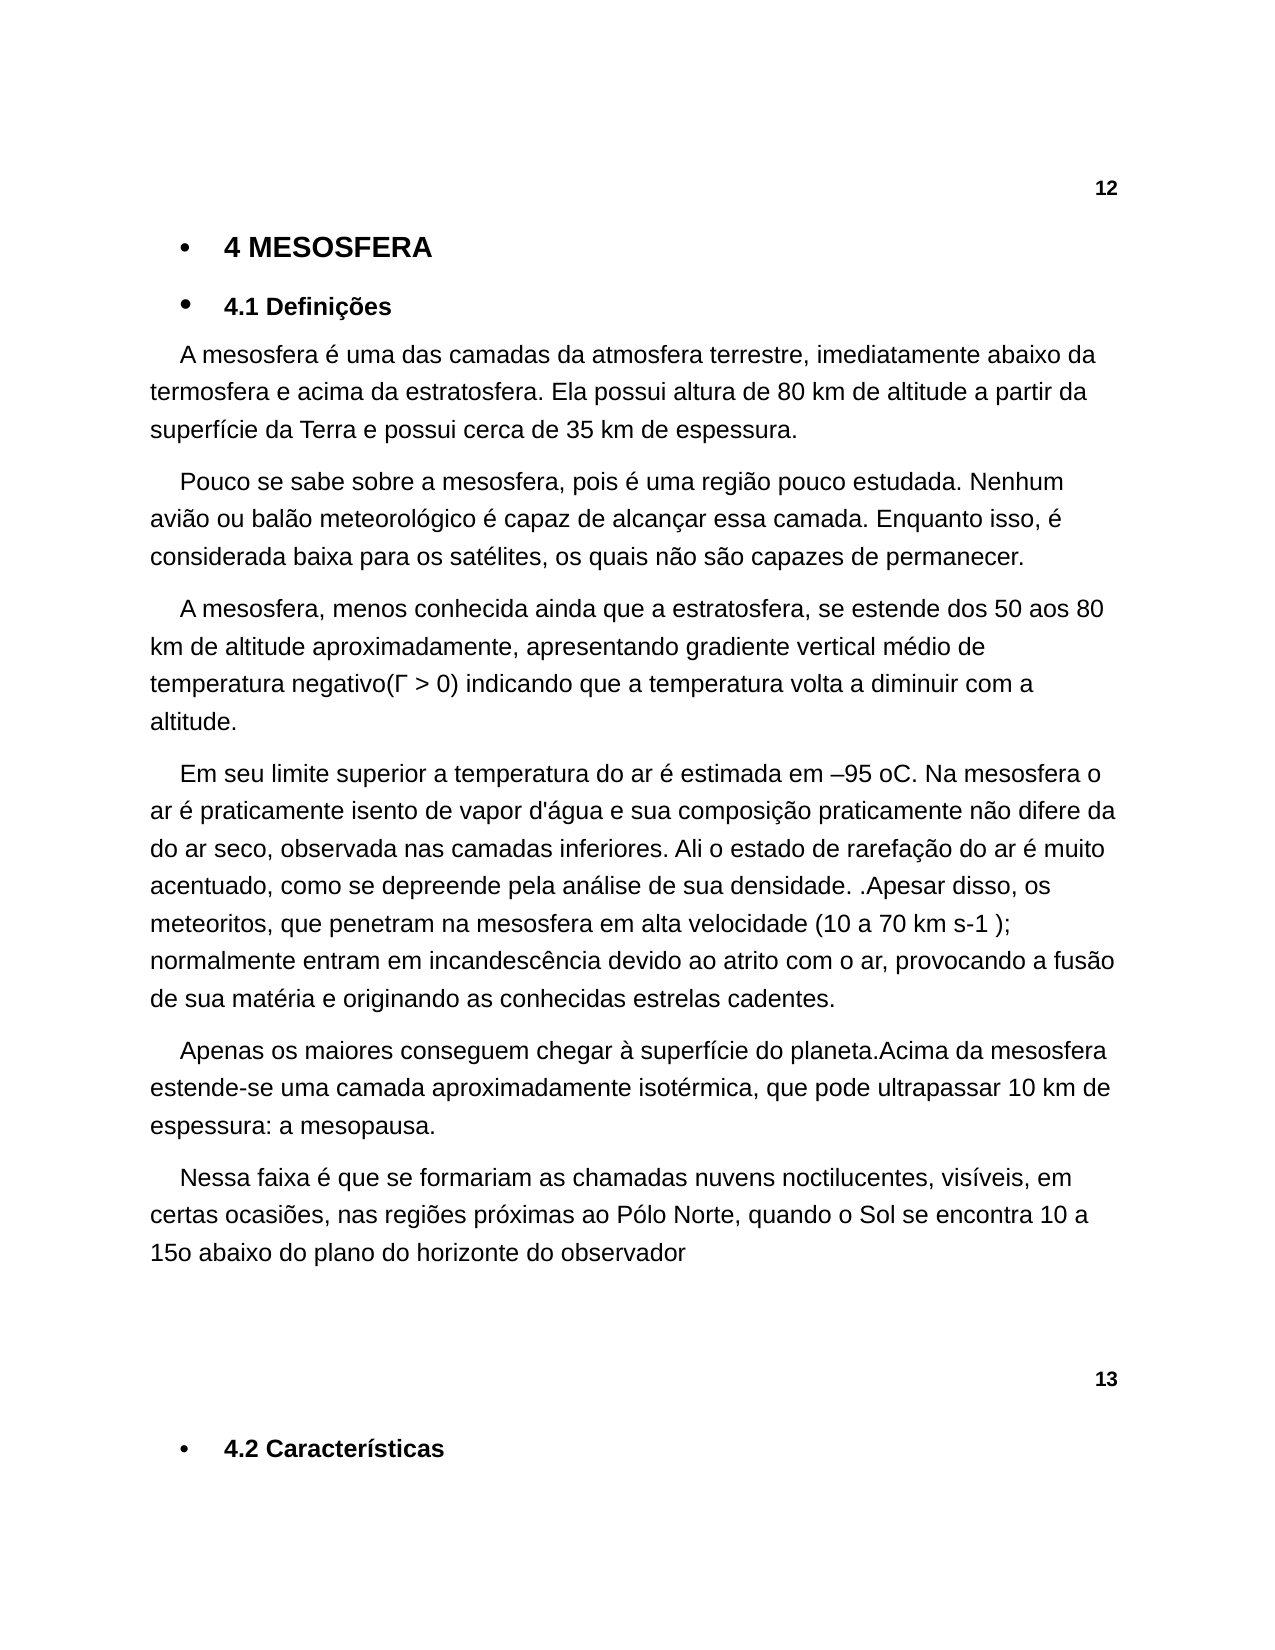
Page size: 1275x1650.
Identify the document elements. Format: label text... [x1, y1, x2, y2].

text 12 [150, 175, 1118, 200]
text 13 [150, 1356, 1118, 1394]
text A mesosfera, menos conhecida ainda que a estratosfera, se estende dos 50 aos 80 km de altitude aproximadamente, apresentando gradiente vertical médio de temperatura negativo(Γ > 0) indicando que a temperatura volta a diminuir com a altitude. [150, 587, 1118, 737]
list 4 MESOSFERA [150, 237, 1118, 262]
text Apenas os maiores conseguem chegar à superfície do planeta.Acima da mesosfera estende-se uma camada aproximadamente isotérmica, que pode ultrapassar 10 km de espessura: a mesopausa. [150, 1029, 1118, 1142]
list 4.1 Definições [150, 296, 1118, 321]
text Em seu limite superior a temperatura do ar é estimada em –95 oC. Na mesosfera o ar é praticamente isento de vapor d'água e sua composição praticamente não difere da do ar seco, observada nas camadas inferiores. Ali o estado de rarefação do ar é muito acentuado, como se depreende pela análise de sua densidade. .Apesar disso, os meteoritos, que penetram na mesosfera em alta velocidade (10 a 70 km s-1 ); normalmente entram em incandescência devido ao atrito com o ar, provocando a fusão de sua matéria e originando as conhecidas estrelas cadentes. [150, 752, 1118, 1014]
text A mesosfera é uma das camadas da atmosfera terrestre, imediatamente abaixo da termosfera e acima da estratosfera. Ela possui altura de 80 km de altitude a partir da superfície da Terra e possui cerca de 35 km de espessura. [150, 333, 1118, 446]
list 4.2 Características [150, 1427, 1118, 1464]
text Pouco se sabe sobre a mesosfera, pois é uma região pouco estudada. Nenhum avião ou balão meteorológico é capaz de alcançar essa camada. Enquanto isso, é considerada baixa para os satélites, os quais não são capazes de permanecer. [150, 460, 1118, 573]
text Nessa faixa é que se formariam as chamadas nuvens noctilucentes, visíveis, em certas ocasiões, nas regiões próximas ao Pólo Norte, quando o Sol se encontra 10 a 15o abaixo do plano do horizonte do observador [150, 1156, 1118, 1269]
